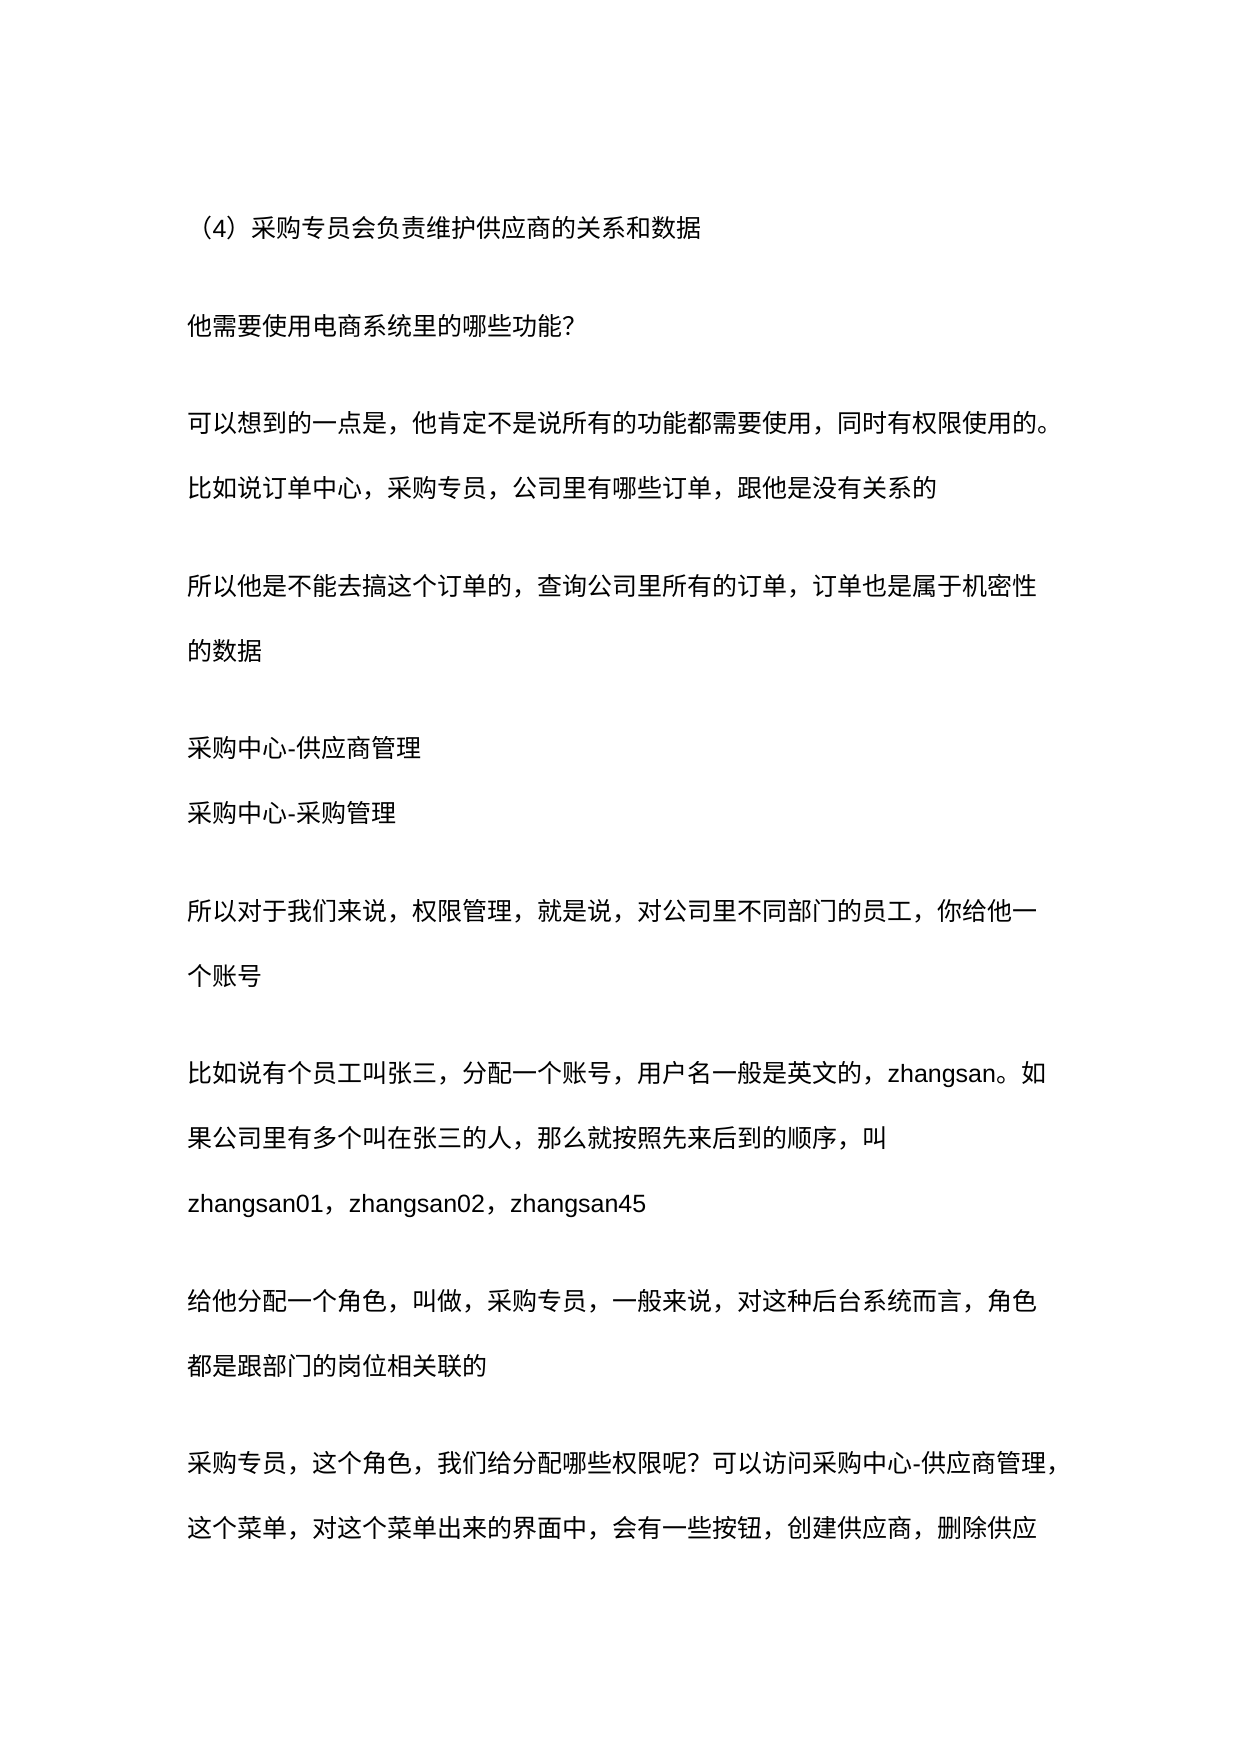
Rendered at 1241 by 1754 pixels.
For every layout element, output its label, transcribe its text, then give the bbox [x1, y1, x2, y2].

text 采购中心-采购管理 [187, 779, 1053, 844]
text （4）采购专员会负责维护供应商的关系和数据 [187, 194, 1053, 259]
text 给他分配一个角色，叫做，采购专员，一般来说，对这种后台系统而言，角色都是跟部门的岗位相关联的 [187, 1267, 1053, 1397]
text 所以对于我们来说，权限管理，就是说，对公司里不同部门的员工，你给他一个账号 [187, 877, 1053, 1007]
text 可以想到的一点是，他肯定不是说所有的功能都需要使用，同时有权限使用的。比如说订单中心，采购专员，公司里有哪些订单，跟他是没有关系的 [187, 389, 1053, 519]
text 他需要使用电商系统里的哪些功能？ [187, 292, 1053, 357]
text 所以他是不能去搞这个订单的，查询公司里所有的订单，订单也是属于机密性的数据 [187, 552, 1053, 682]
text 采购中心-供应商管理 [187, 714, 1053, 779]
text 比如说有个员工叫张三，分配一个账号，用户名一般是英文的，zhangsan。如果公司里有多个叫在张三的人，那么就按照先来后到的顺序，叫zhangsan01，zhangsan02，zhangsan45 [187, 1039, 1053, 1234]
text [187, 1429, 1053, 1559]
